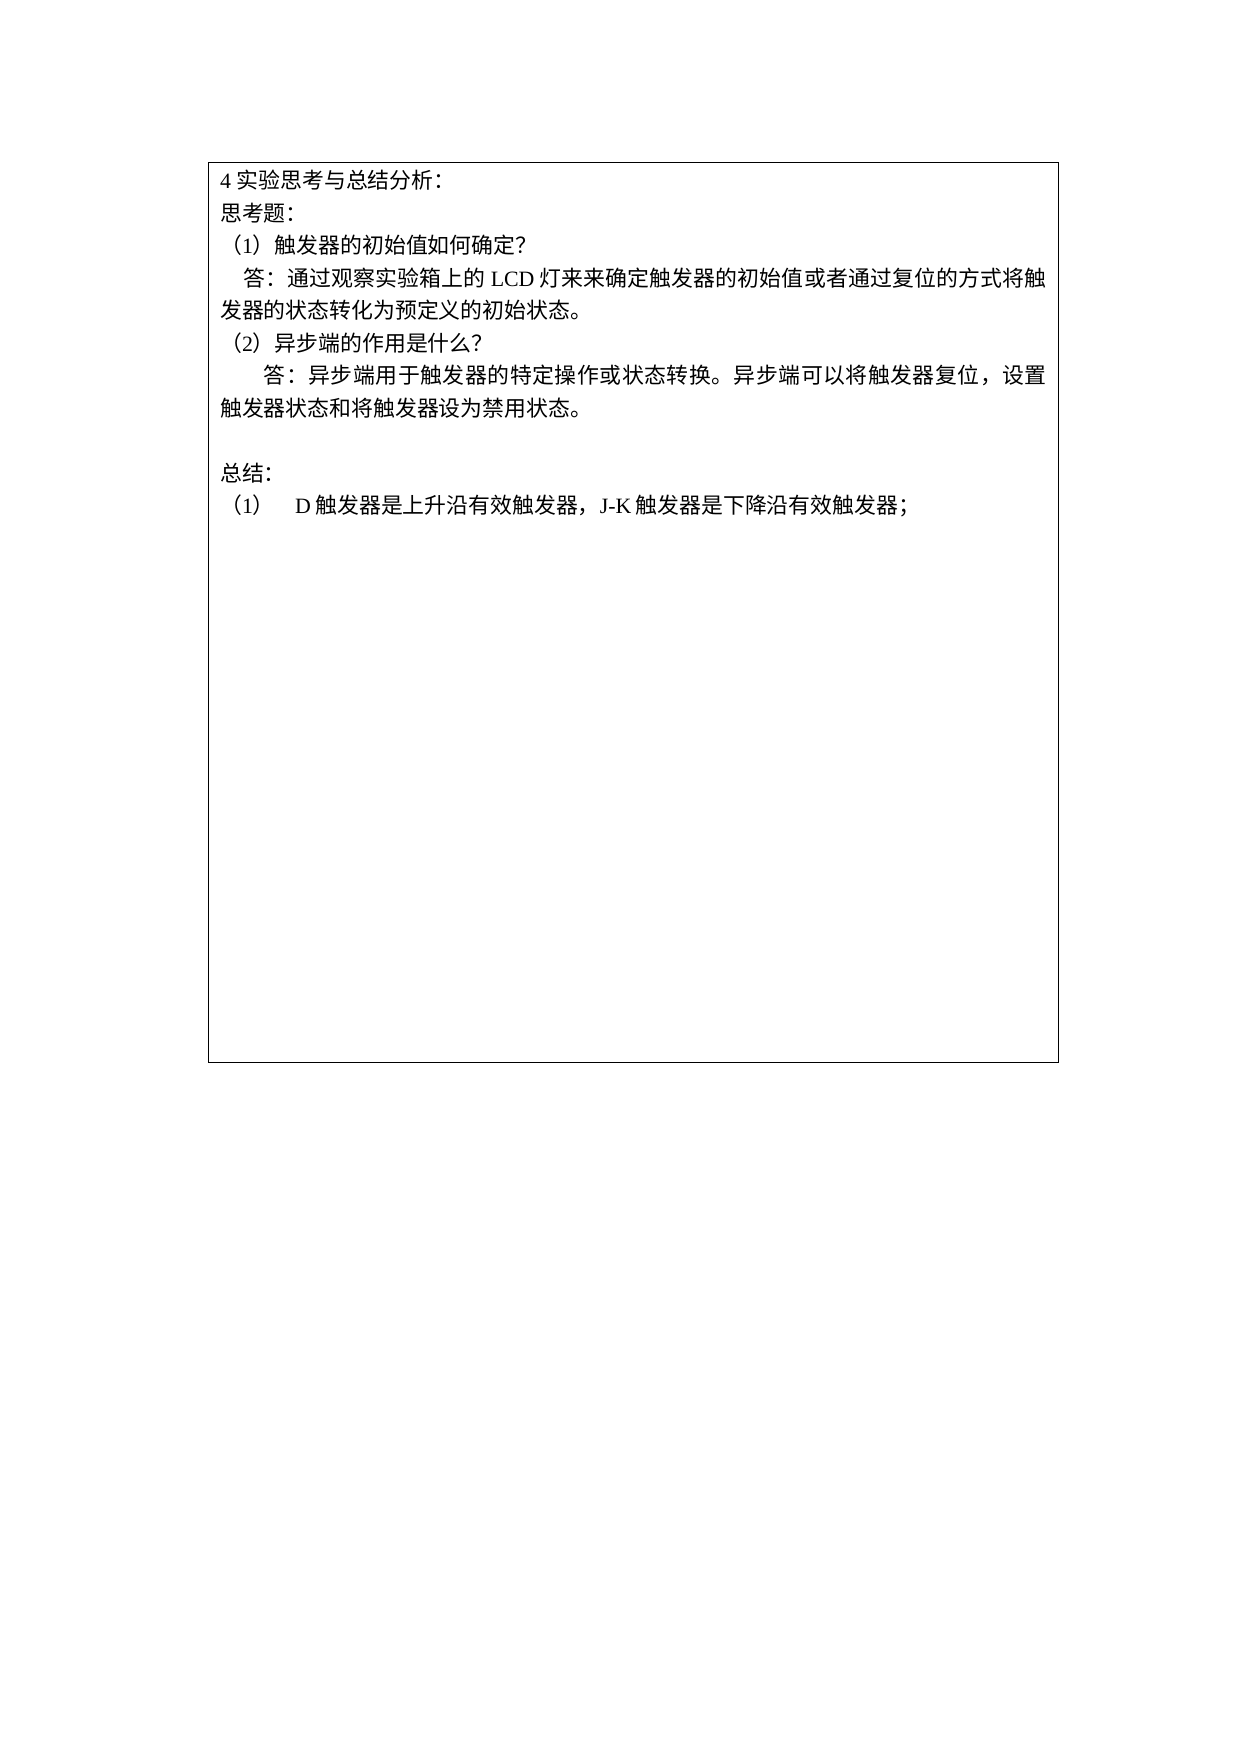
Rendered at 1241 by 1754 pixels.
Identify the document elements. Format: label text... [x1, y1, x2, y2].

table_cell 4 实验思考与总结分析： 思考题： （1）触发器的初始值如何确定？ 答：通过观察实验箱上的LCD灯来来确定触发器的初始值或者通过复位的方式将触发器的状态转化为预定义的初始状态。 （2）异步端的作用是什么？ 答：异步端用于触发器的特定操作或状态转换。异步端可以将触发器复位，设置触发器状态和将触发器设为禁用状态。 总结： D触发器是上升沿有效触发器，J-K触发器是下降沿有效触发器； [209, 163, 1058, 1062]
